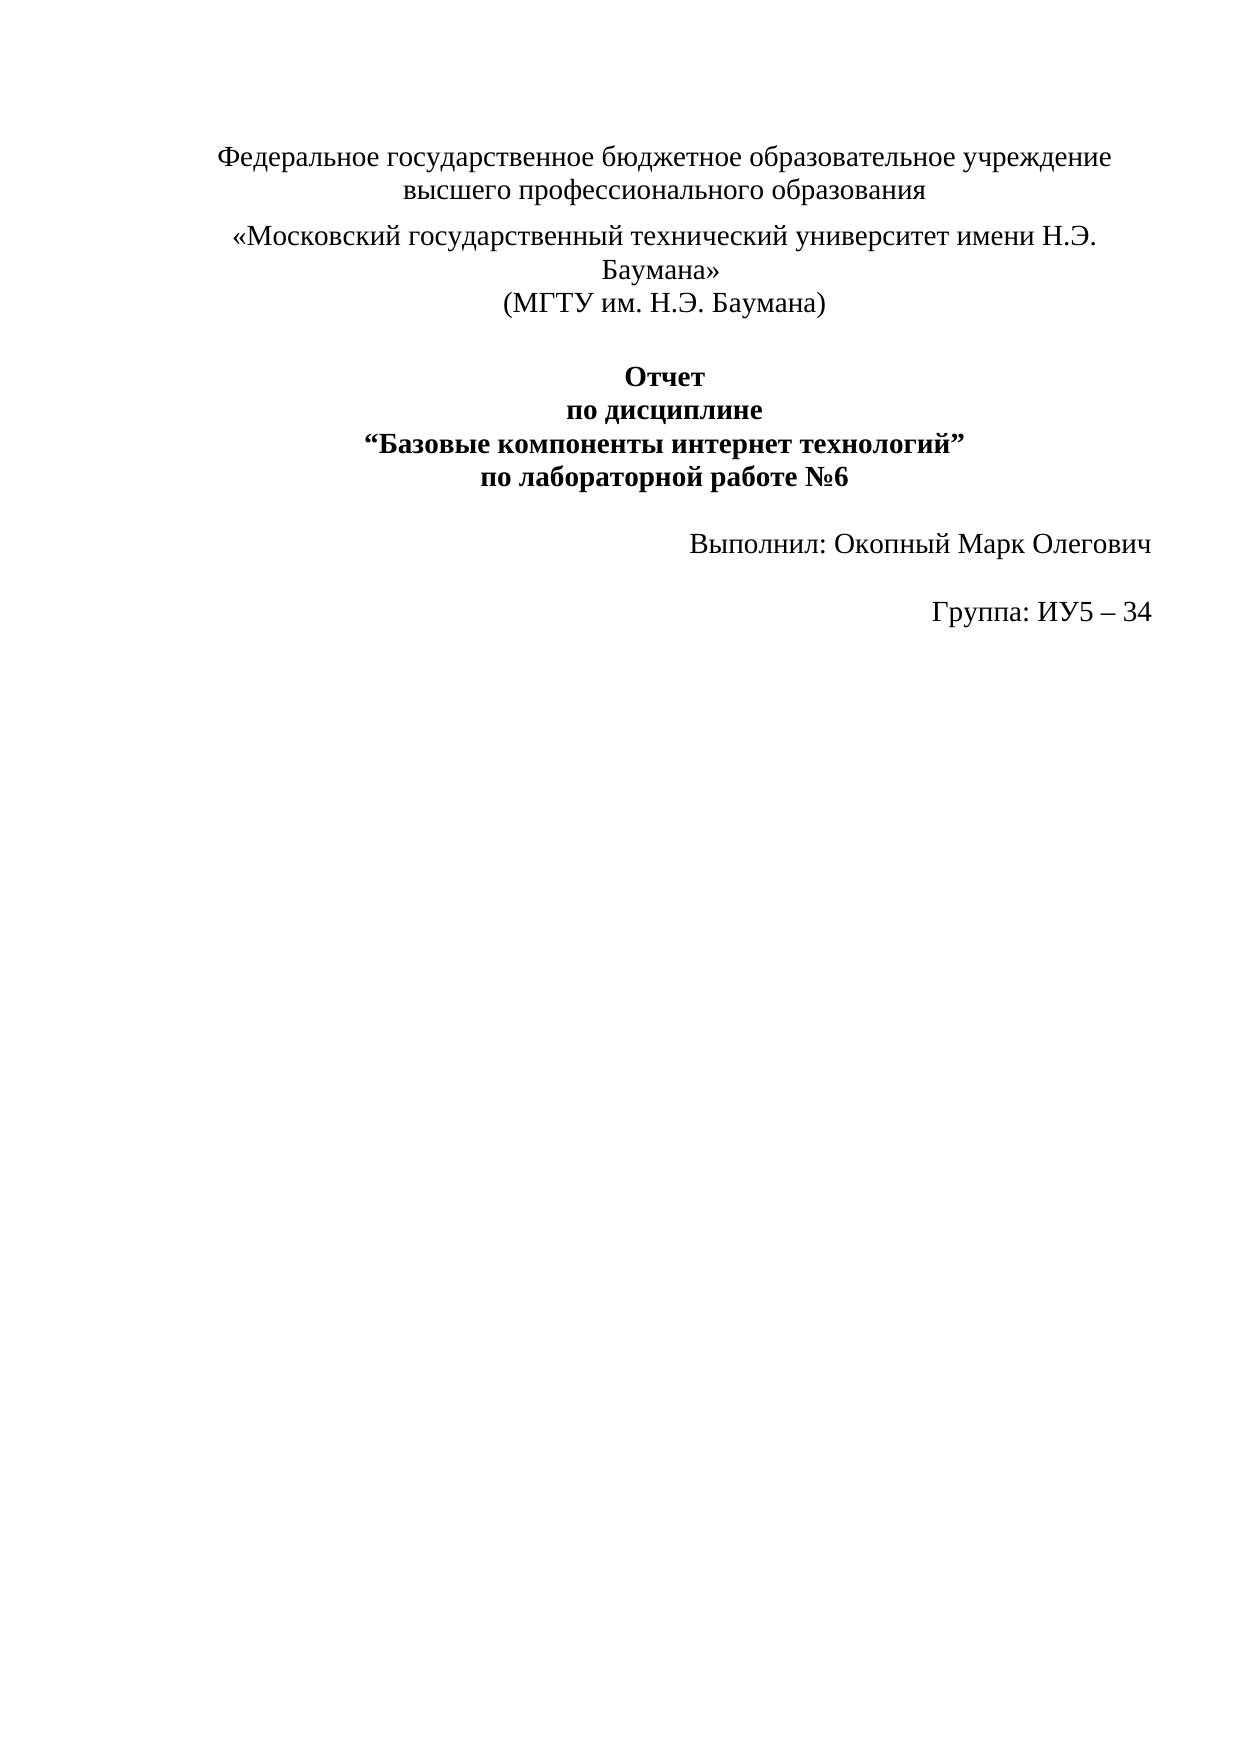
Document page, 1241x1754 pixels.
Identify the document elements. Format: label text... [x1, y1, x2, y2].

text «Московский государственный технический университет имени Н.Э. Баумана» (МГТУ им. Н.Э. Баумана) [177, 218, 1152, 319]
text “Базовые компоненты интернет технологий” [177, 426, 1152, 459]
text Отчет [177, 359, 1152, 392]
text Группа: ИУ5 – 34 [177, 594, 1152, 627]
text по дисциплине [177, 392, 1152, 426]
title Федеральное государственное бюджетное образовательное учреждение высшего профессионального образования [177, 139, 1152, 206]
text Выполнил: Окопный Марк Олегович [177, 527, 1152, 560]
text по лабораторной работе №6 [177, 459, 1152, 493]
